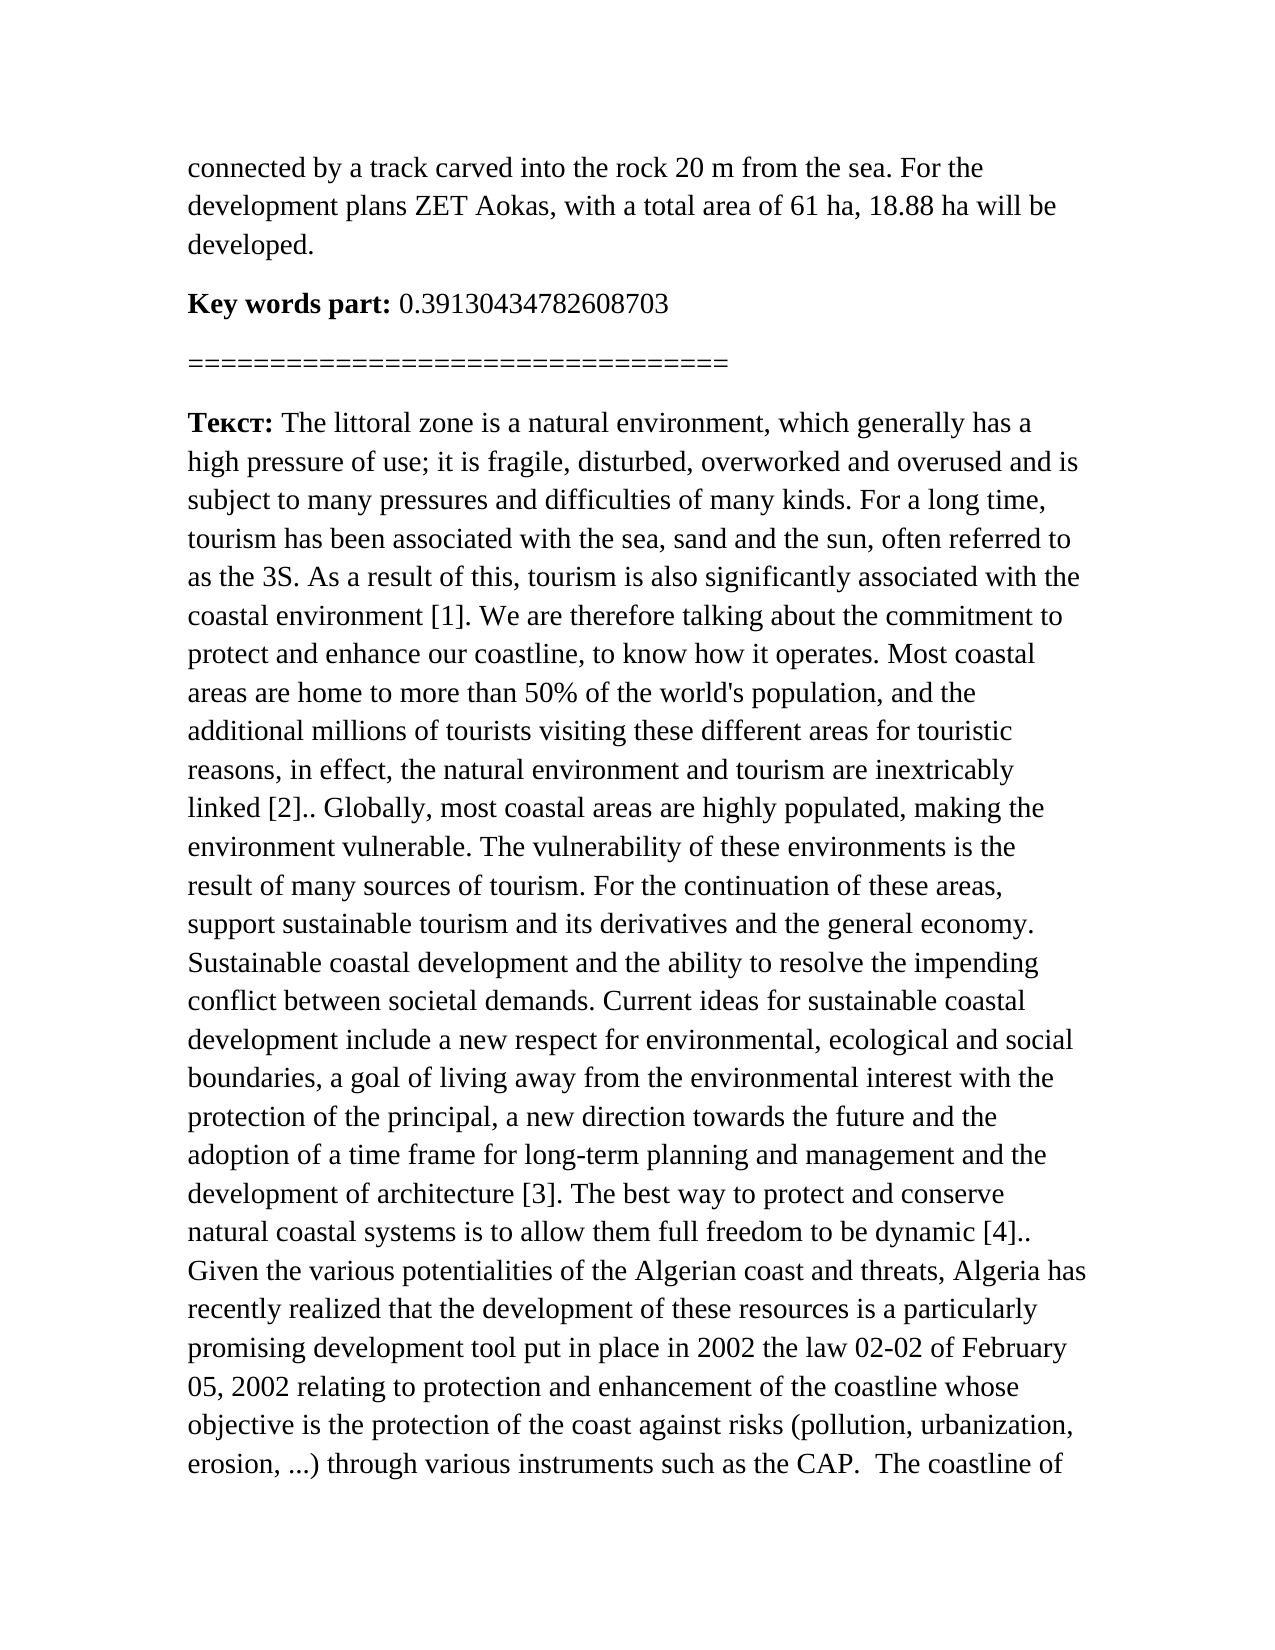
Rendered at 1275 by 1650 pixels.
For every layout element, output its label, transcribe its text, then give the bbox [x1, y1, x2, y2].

text Key words part: 0.39130434782608703 [187, 286, 1087, 320]
text ================================= [187, 346, 1087, 379]
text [187, 405, 1087, 1479]
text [187, 150, 1087, 261]
